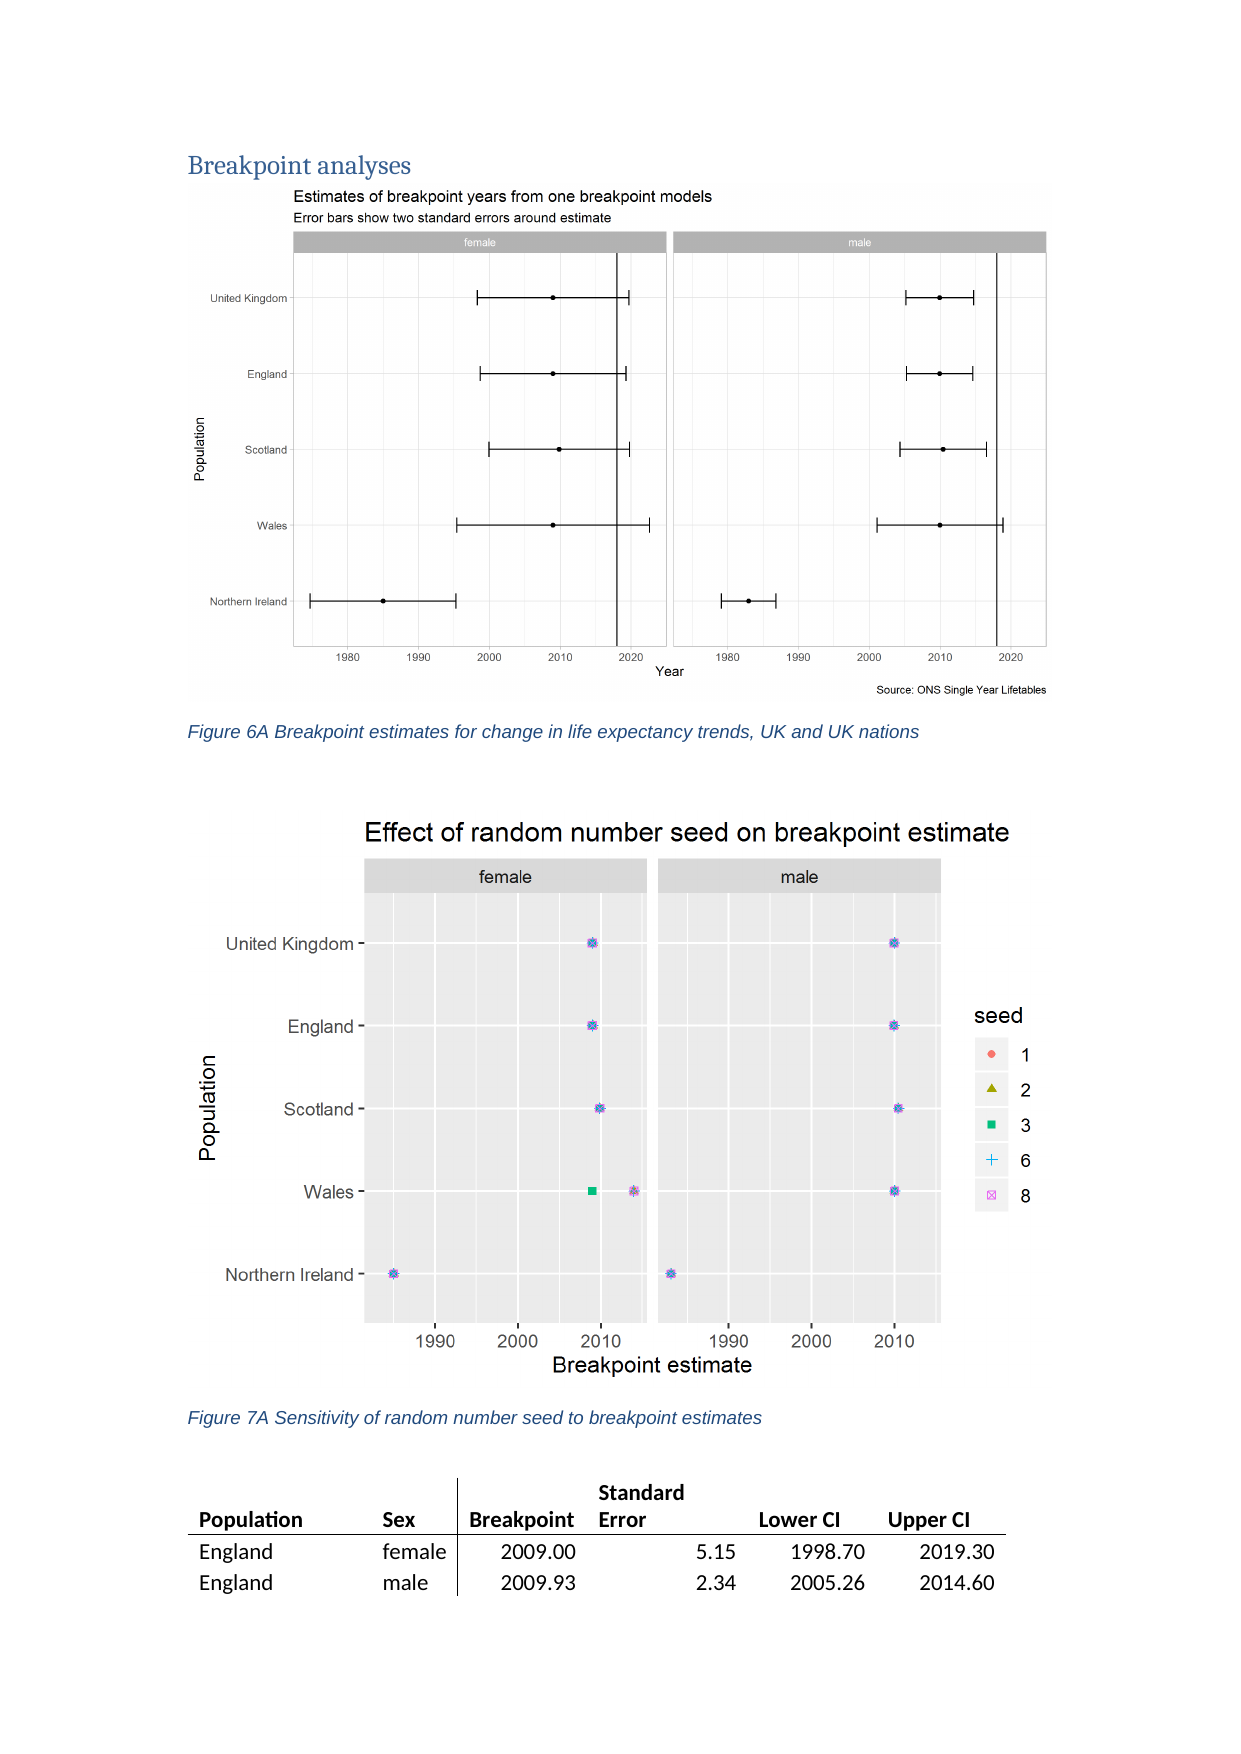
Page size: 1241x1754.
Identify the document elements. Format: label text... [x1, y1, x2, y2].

table_header Breakpoint [458, 1478, 587, 1534]
table_cell England [188, 1565, 371, 1596]
picture [187, 810, 1053, 1388]
table_cell 2019.30 [876, 1535, 1006, 1565]
picture [187, 183, 1053, 702]
table_cell 5.15 [587, 1535, 747, 1565]
table_cell 1998.70 [747, 1535, 876, 1565]
table_header Upper CI [876, 1478, 1006, 1534]
subtitle Breakpoint analyses [187, 150, 1053, 181]
table_cell 2009.00 [458, 1535, 587, 1565]
table_header Standard Error [587, 1478, 747, 1534]
table_cell male [371, 1565, 457, 1596]
table_cell 2005.26 [747, 1565, 876, 1596]
text Figure 7A Sensitivity of random number seed to breakpoint estimates [187, 1406, 1053, 1428]
table_cell England [188, 1535, 371, 1565]
table_cell female [371, 1535, 457, 1565]
table_header Lower CI [747, 1478, 876, 1534]
table_header Sex [371, 1478, 457, 1534]
table_cell 2014.60 [876, 1565, 1006, 1596]
table_header Population [188, 1478, 371, 1534]
table_cell 2.34 [587, 1565, 747, 1596]
text Figure 6A Breakpoint estimates for change in life expectancy trends, UK and UK nations [187, 721, 1053, 742]
table_cell 2009.93 [458, 1565, 587, 1596]
